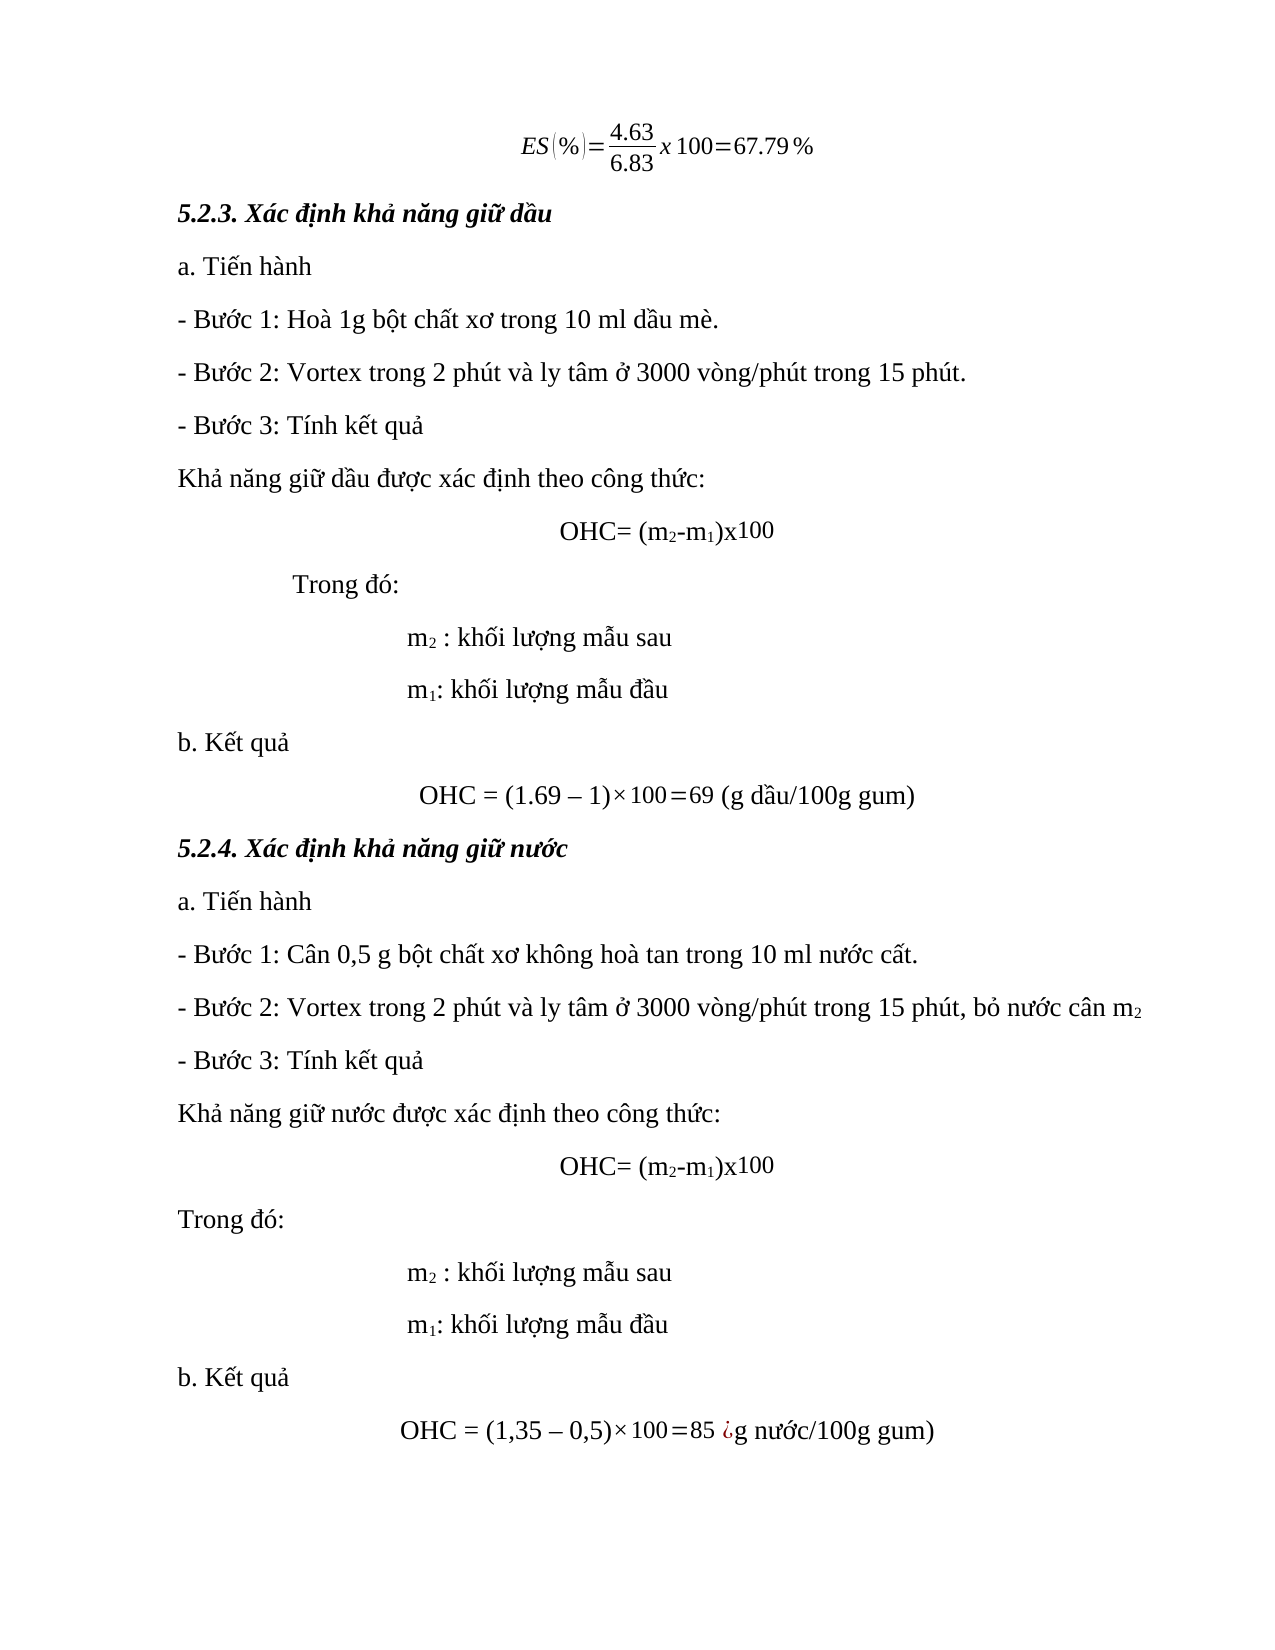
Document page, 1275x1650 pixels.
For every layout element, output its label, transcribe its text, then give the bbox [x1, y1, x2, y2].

text m1: khối lượng mẫu đầu [177, 1309, 1157, 1340]
text - Bước 3: Tính kết quả [177, 1044, 1157, 1075]
text b. Kết quả [177, 727, 1157, 758]
text m2 : khối lượng mẫu sau [177, 621, 1157, 652]
text OHC = (1,35 – 0,5) g nước/100g gum) [177, 1414, 1157, 1446]
text OHC= (m2-m1)x [177, 1150, 1157, 1181]
text - Bước 3: Tính kết quả [177, 409, 1157, 440]
text m1: khối lượng mẫu đầu [177, 674, 1157, 705]
text - Bước 1: Cân 0,5 g bột chất xơ không hoà tan trong 10 ml nước cất. [177, 938, 1157, 969]
text a. Tiến hành [177, 250, 1157, 281]
text m2 : khối lượng mẫu sau [177, 1256, 1157, 1287]
subtitle 5.2.4. Xác định khả năng giữ nước [177, 832, 1157, 863]
text Trong đó: [177, 568, 1157, 599]
text Khả năng giữ dầu được xác định theo công thức: [177, 462, 1157, 493]
text OHC = (1.69 – 1) (g dầu/100g gum) [177, 779, 1157, 811]
text b. Kết quả [177, 1362, 1157, 1393]
text - Bước 2: Vortex trong 2 phút và ly tâm ở 3000 vòng/phút trong 15 phút, bỏ nước cân m2 [177, 991, 1157, 1022]
text - Bước 2: Vortex trong 2 phút và ly tâm ở 3000 vòng/phút trong 15 phút. [177, 356, 1157, 387]
subtitle 5.2.3. Xác định khả năng giữ dầu [177, 197, 1157, 228]
text Khả năng giữ nước được xác định theo công thức: [177, 1097, 1157, 1128]
text OHC= (m2-m1)x [177, 515, 1157, 546]
text Trong đó: [177, 1203, 1157, 1234]
text - Bước 1: Hoà 1g bột chất xơ trong 10 ml dầu mè. [177, 303, 1157, 334]
text a. Tiến hành [177, 885, 1157, 916]
